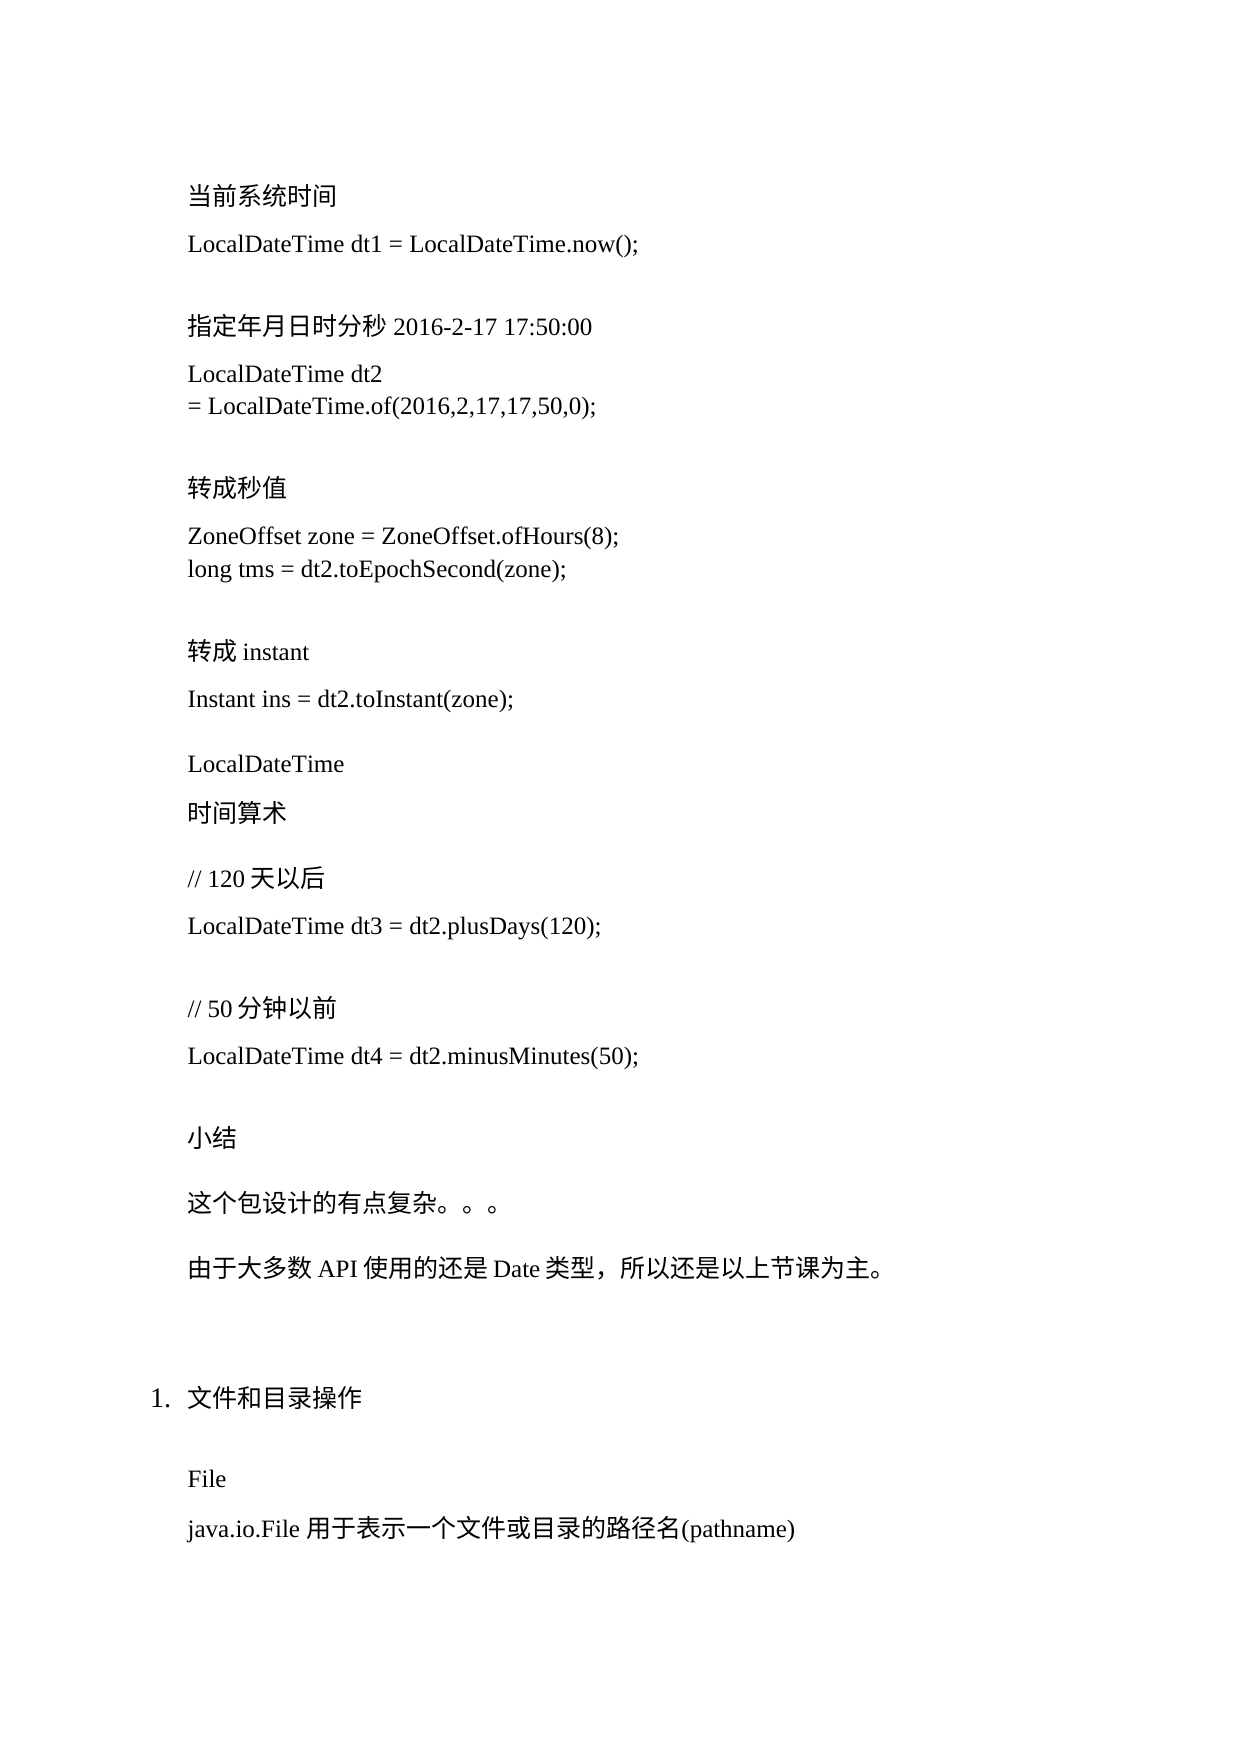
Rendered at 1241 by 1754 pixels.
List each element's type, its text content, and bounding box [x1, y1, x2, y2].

text 这个包设计的有点复杂。。。 [187, 1169, 1053, 1234]
text Instant ins = dt2.toInstant(zone); [187, 682, 1053, 714]
text 时间算术 [187, 779, 1053, 844]
text java.io.File 用于表示一个文件或目录的路径名(pathname) [187, 1494, 1053, 1559]
text 转成instant [187, 617, 1053, 682]
text long tms = dt2.toEpochSecond(zone); [187, 552, 1053, 584]
list 文件和目录操作 [150, 1364, 1053, 1429]
text LocalDateTime dt2 [187, 357, 1053, 389]
text 小结 [187, 1104, 1053, 1169]
text 转成秒值 [187, 454, 1053, 519]
text // 120天以后 [187, 844, 1053, 909]
text LocalDateTime dt3 = dt2.plusDays(120); [187, 909, 1053, 942]
text 由于大多数API使用的还是Date类型，所以还是以上节课为主。 [187, 1234, 1053, 1299]
text = LocalDateTime.of(2016,2,17,17,50,0); [187, 389, 1053, 422]
text LocalDateTime [187, 747, 1053, 779]
text LocalDateTime dt4 = dt2.minusMinutes(50); [187, 1039, 1053, 1072]
text // 50分钟以前 [187, 974, 1053, 1039]
text File [187, 1462, 1053, 1494]
text 指定年月日时分秒 2016-2-17 17:50:00 [187, 292, 1053, 357]
text 当前系统时间 [187, 162, 1053, 227]
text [187, 519, 1053, 552]
text LocalDateTime dt1 = LocalDateTime.now(); [187, 227, 1053, 259]
